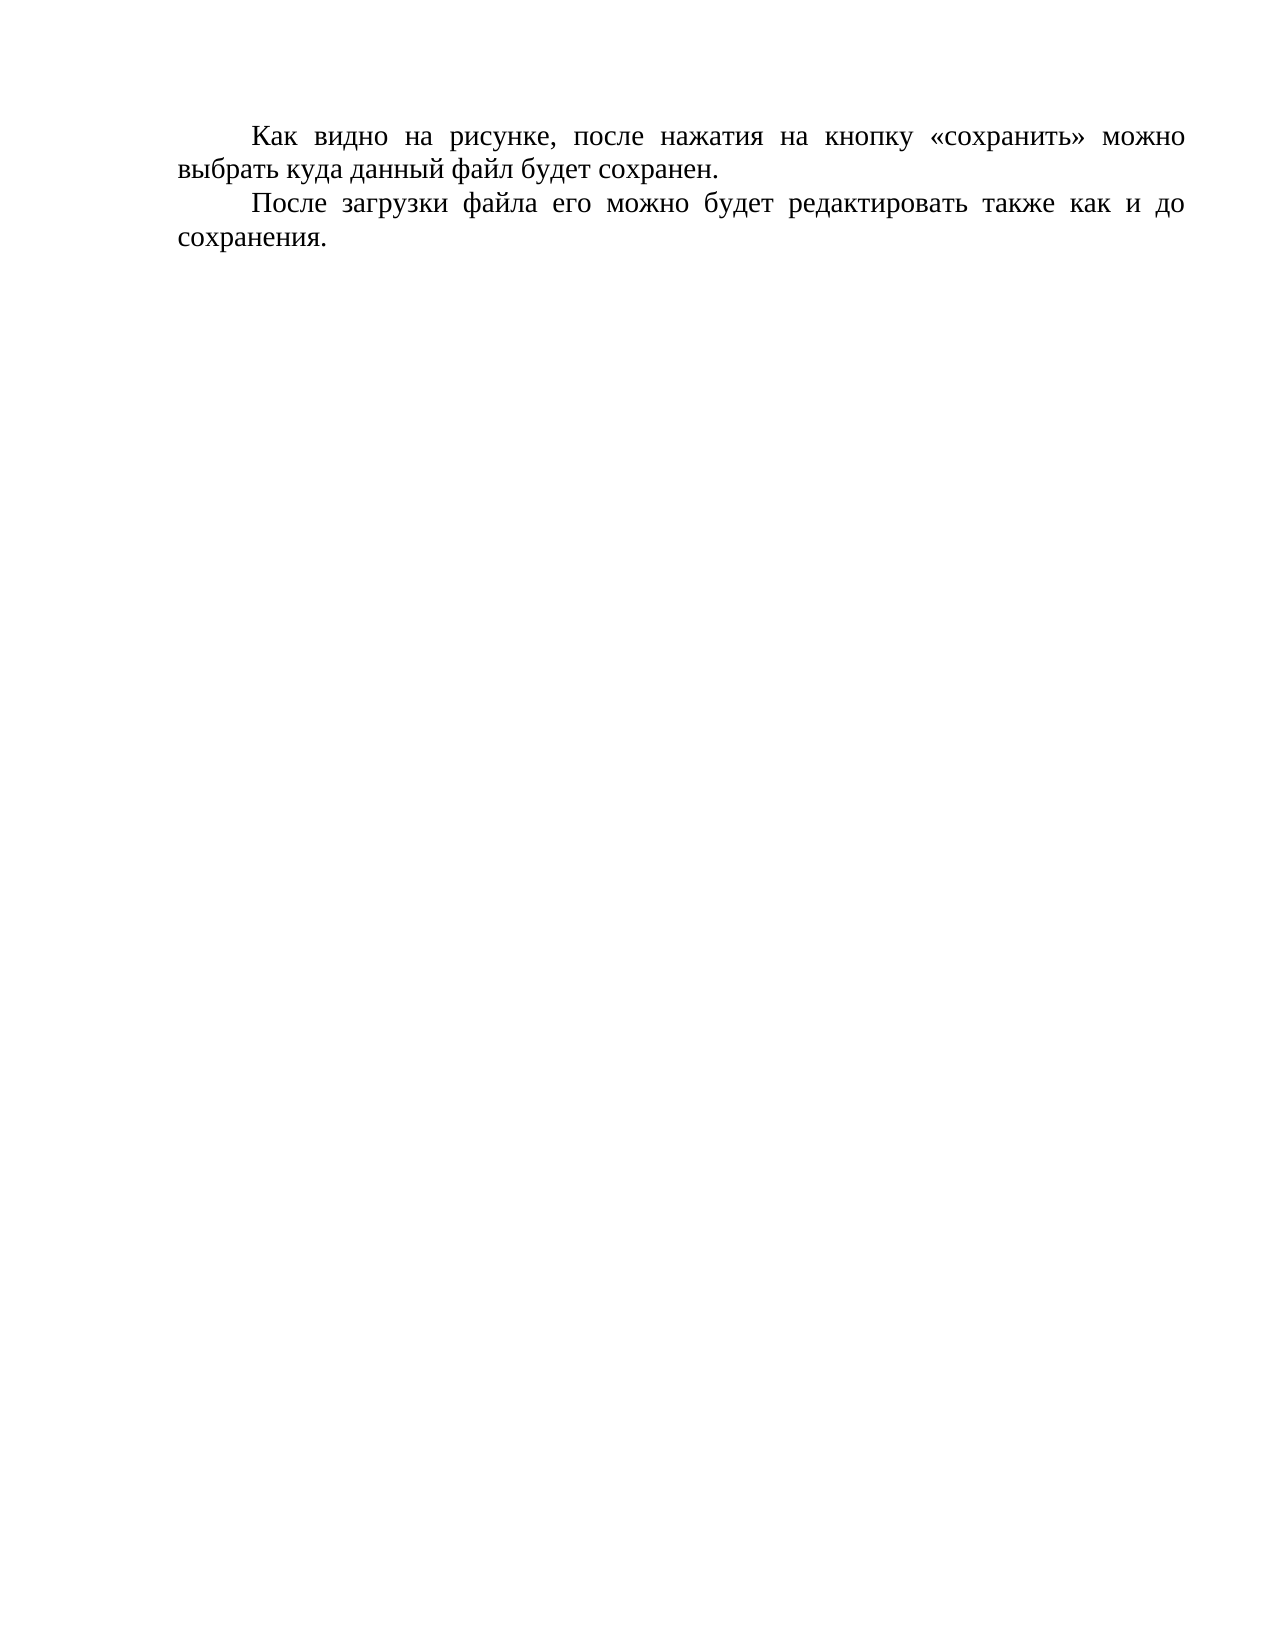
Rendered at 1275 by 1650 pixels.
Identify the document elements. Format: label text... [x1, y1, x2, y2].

text После загрузки файла его можно будет редактировать также как и до сохранения. [177, 185, 1186, 252]
text Как видно на рисунке, после нажатия на кнопку «сохранить» можно выбрать куда данный файл будет сохранен. [177, 118, 1186, 185]
